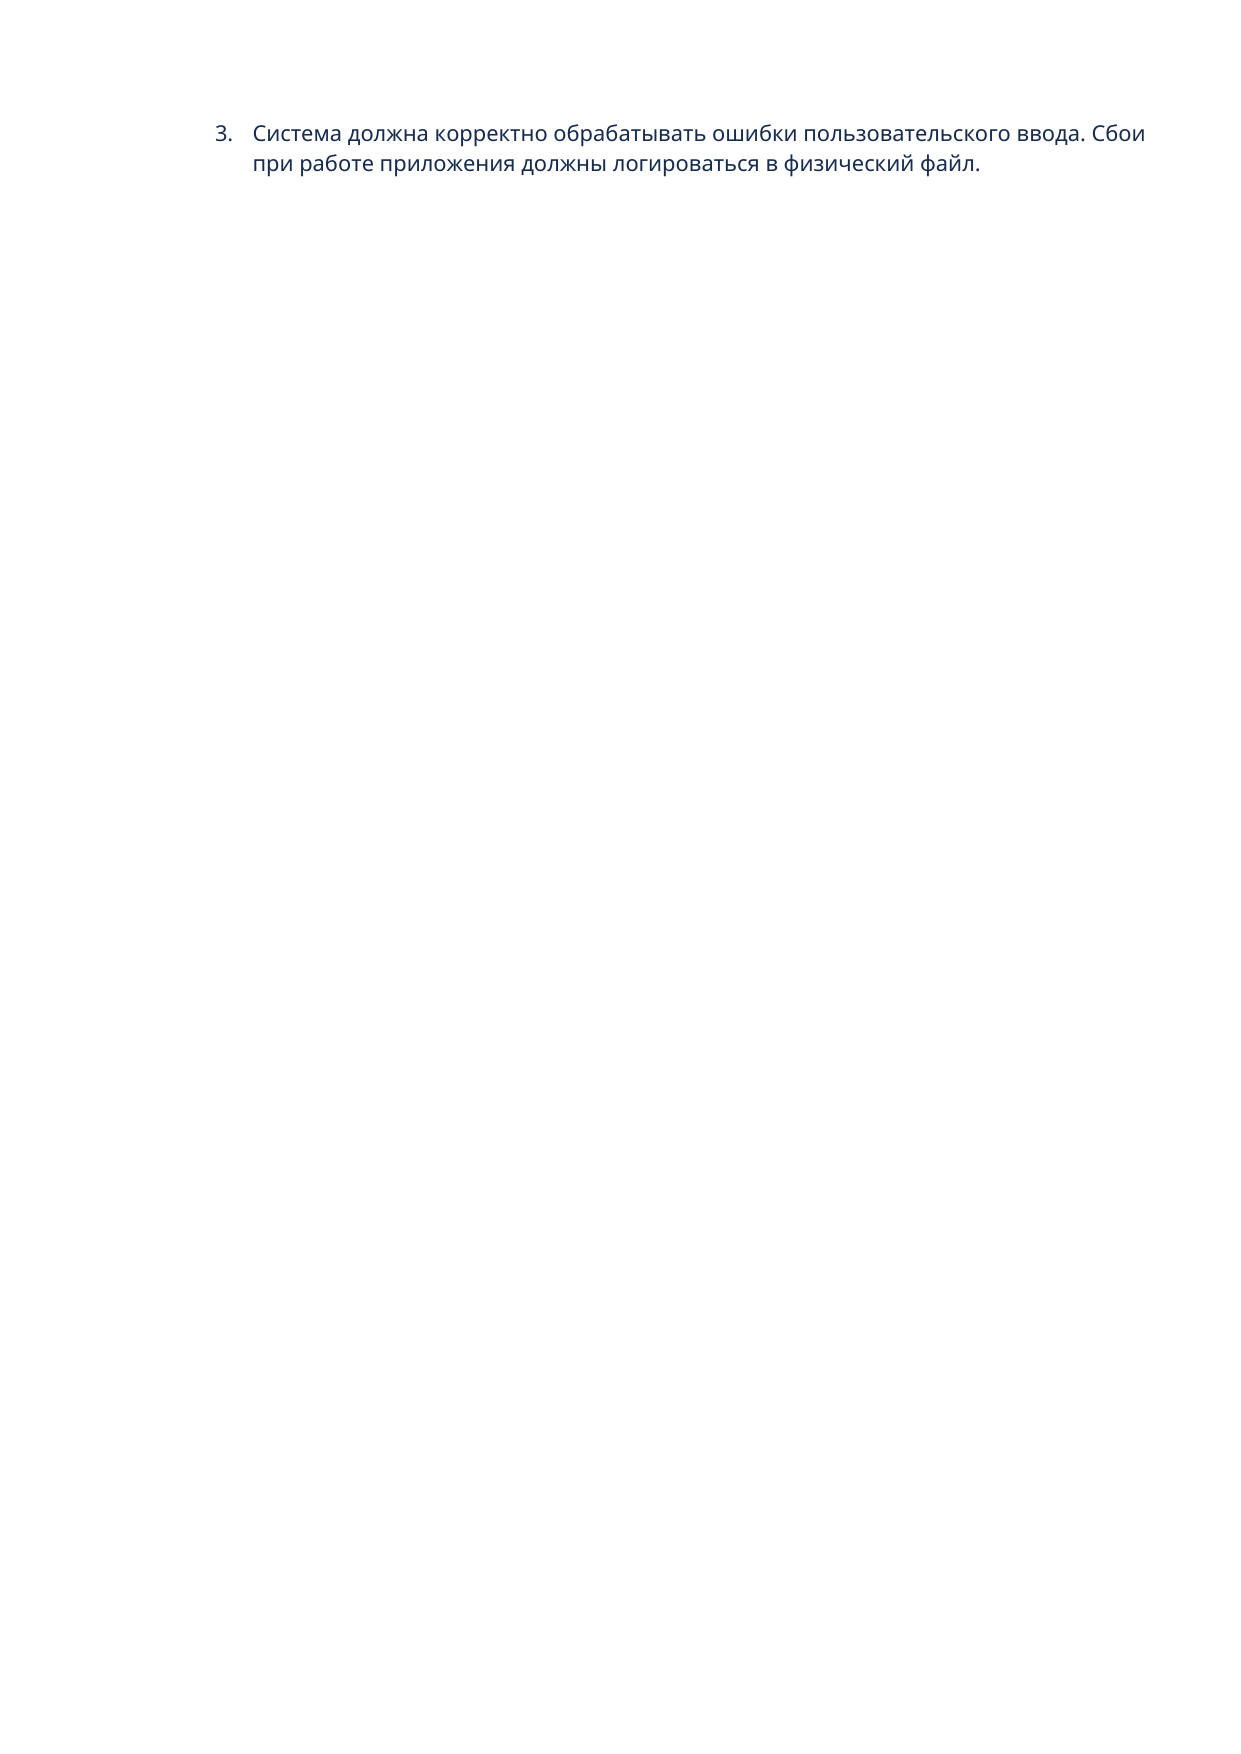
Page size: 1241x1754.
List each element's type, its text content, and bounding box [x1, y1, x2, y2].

list Система должна корректно обрабатывать ошибки пользовательского ввода. Сбои при работе приложения должны логироваться в физический файл. [215, 118, 1152, 178]
